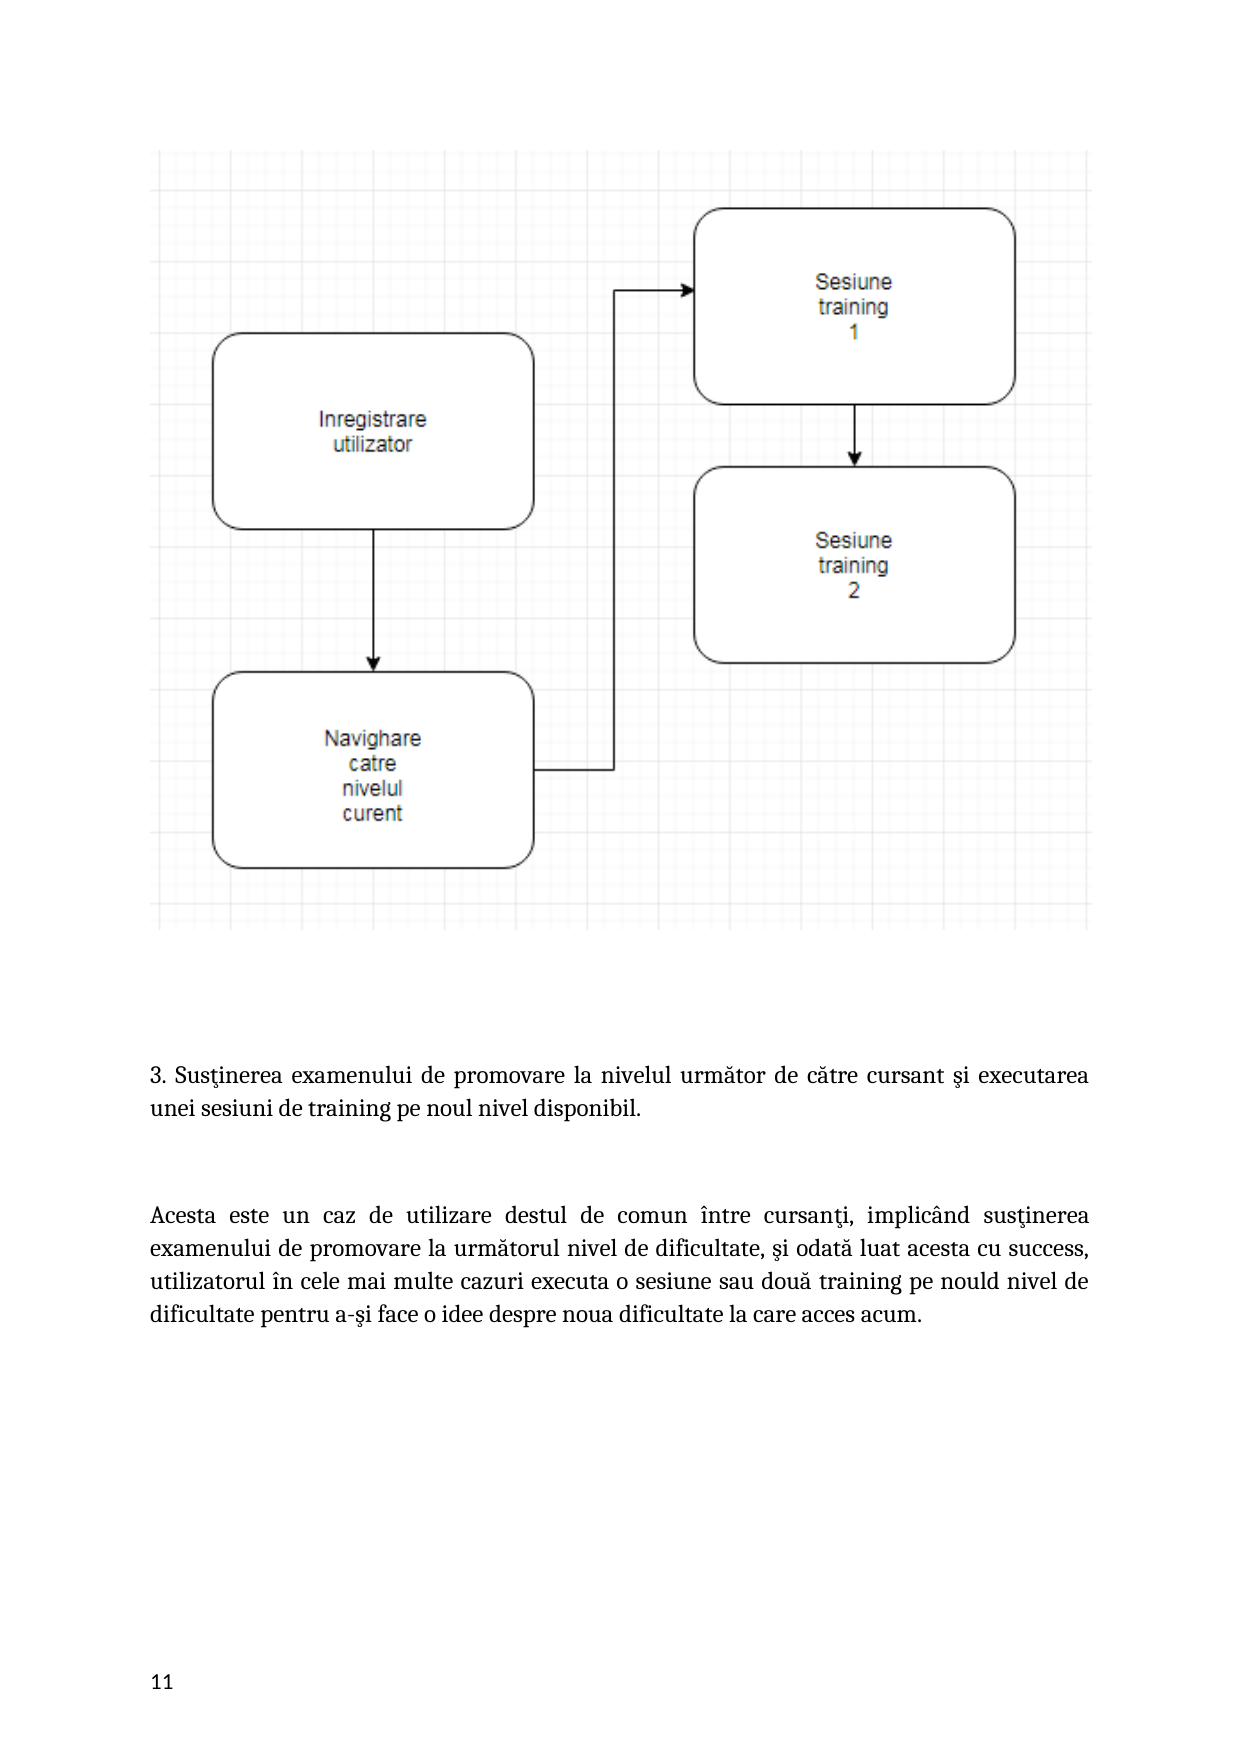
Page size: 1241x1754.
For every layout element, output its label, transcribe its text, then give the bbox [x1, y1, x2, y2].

text Acesta este un caz de utilizare destul de comun între cursanţi, implicând susţinerea examenului de promovare la următorul nivel de dificultate, şi odată luat acesta cu success, utilizatorul în cele mai multe cazuri executa o sesiune sau două training pe nould nivel de dificultate pentru a-şi face o idee despre noua dificultate la care acces acum. [150, 1201, 1090, 1328]
text 3. Susţinerea examenului de promovare la nivelul următor de către cursant şi executarea unei sesiuni de training pe noul nivel disponibil. [150, 1061, 1090, 1123]
picture [150, 150, 1093, 930]
